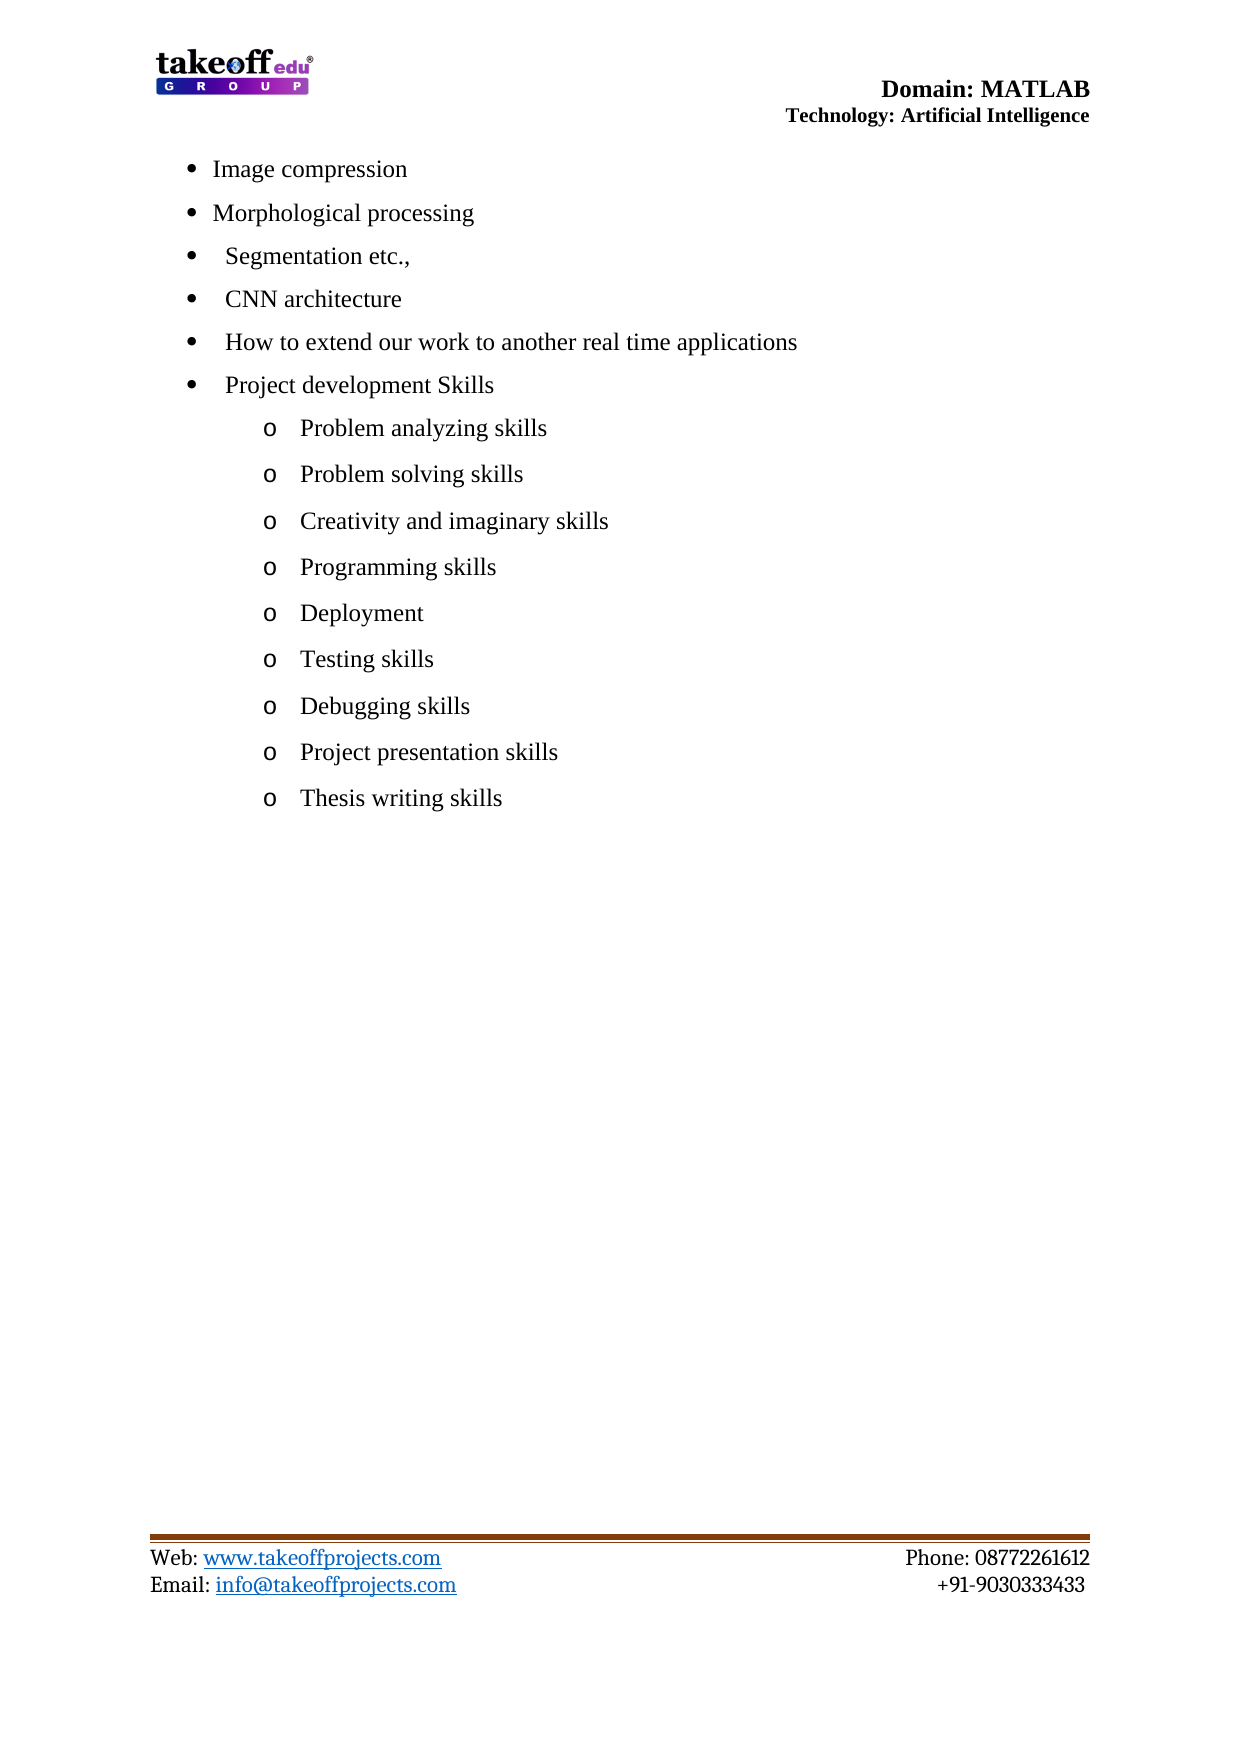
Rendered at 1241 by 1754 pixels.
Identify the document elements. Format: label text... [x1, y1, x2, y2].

list Problem analyzing skills [262, 413, 1090, 444]
list How to extend our work to another real time applications [187, 327, 1090, 356]
list Image compression [187, 154, 1090, 183]
list Project development Skills [187, 370, 1090, 399]
list Project presentation skills [262, 737, 1090, 768]
list Testing skills [262, 644, 1090, 675]
list Creativity and imaginary skills [262, 506, 1090, 537]
list Problem solving skills [262, 459, 1090, 490]
list Programming skills [262, 552, 1090, 583]
picture [154, 47, 315, 101]
list CNN architecture [187, 284, 1090, 313]
list Thesis writing skills [262, 783, 1090, 814]
list Debugging skills [262, 691, 1090, 722]
list Segmentation etc., [187, 241, 1090, 269]
list Deployment [262, 598, 1090, 629]
list Morphological processing [187, 198, 1090, 226]
